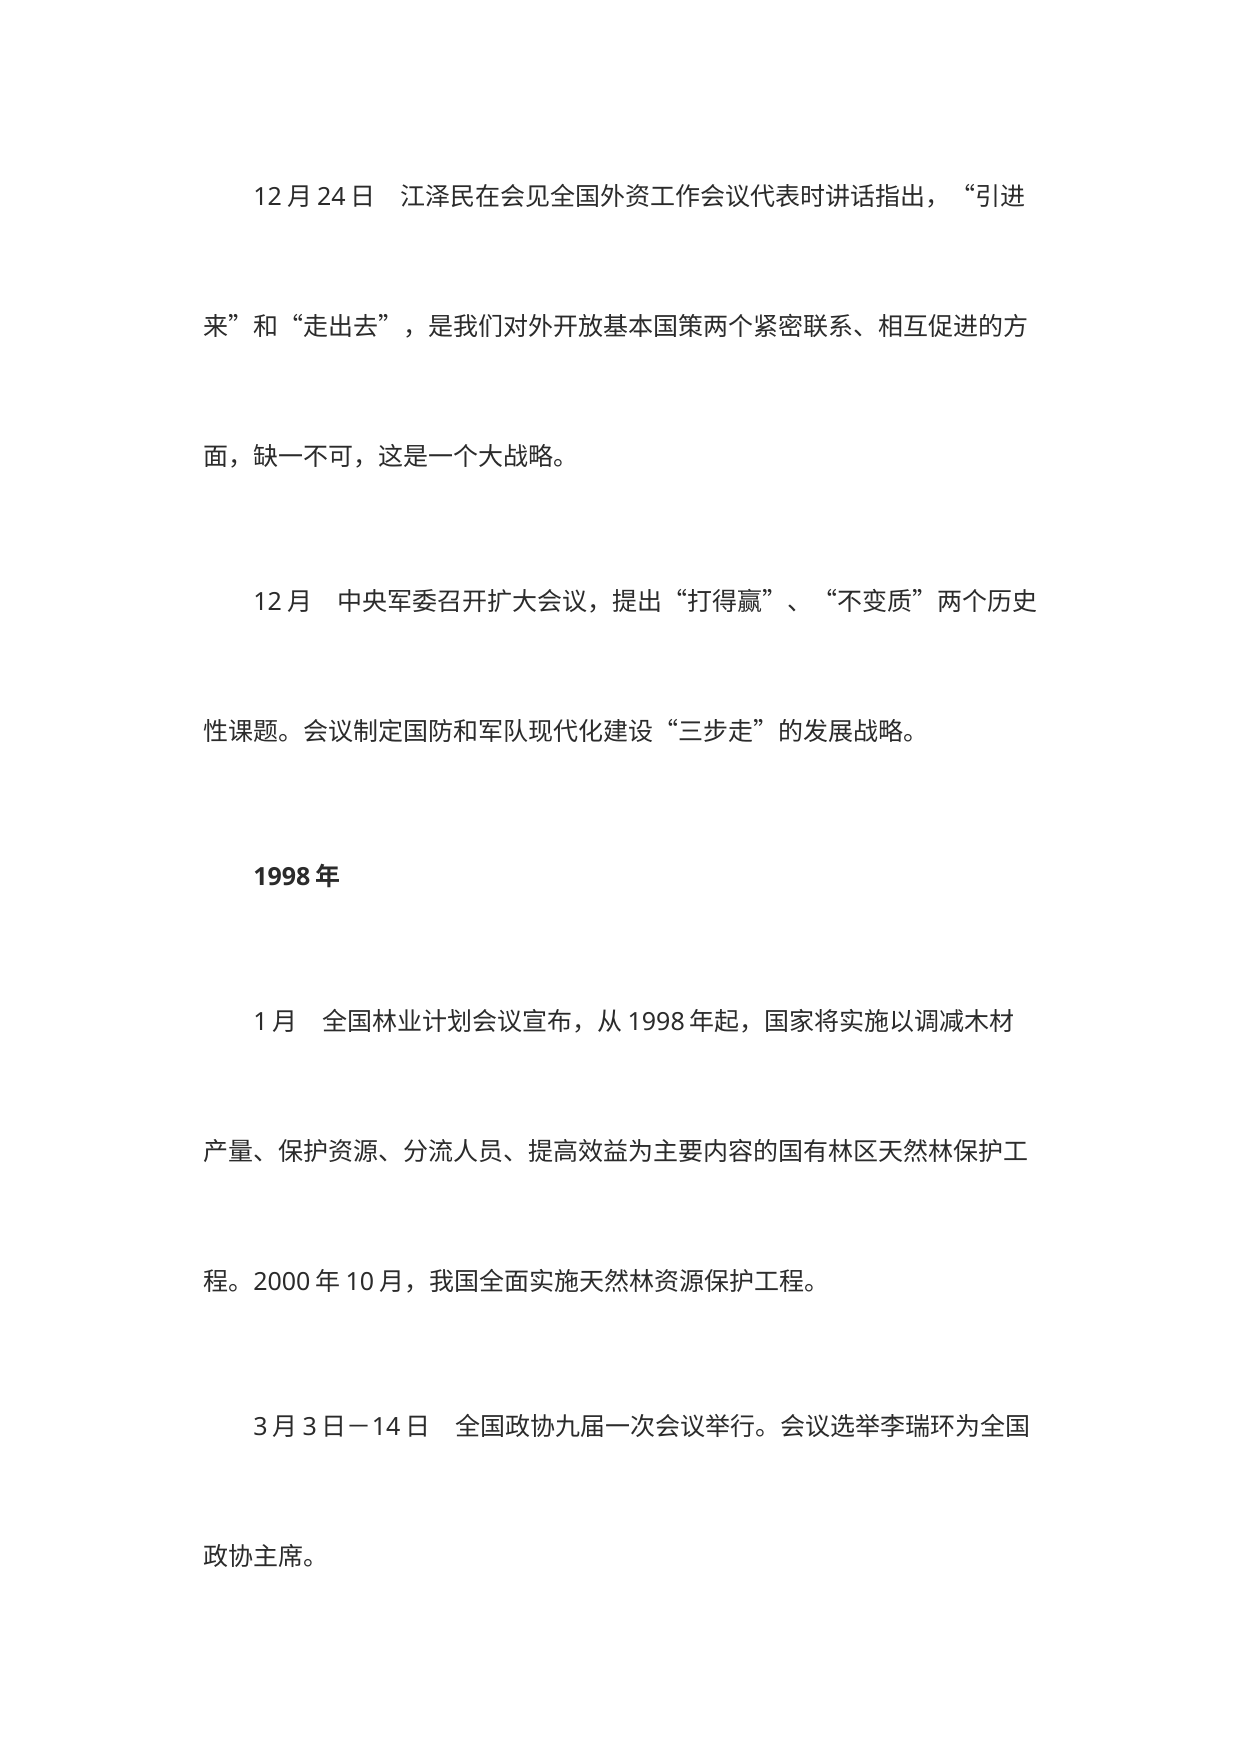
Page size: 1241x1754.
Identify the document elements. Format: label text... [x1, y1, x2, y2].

text 1998年 [203, 842, 1037, 907]
text 3月3日－14日 全国政协九届一次会议举行。会议选举李瑞环为全国政协主席。 [203, 1392, 1037, 1587]
text 12月 中央军委召开扩大会议，提出“打得赢”、“不变质”两个历史性课题。会议制定国防和军队现代化建设“三步走”的发展战略。 [203, 567, 1037, 762]
text 1月 全国林业计划会议宣布，从1998年起，国家将实施以调减木材产量、保护资源、分流人员、提高效益为主要内容的国有林区天然林保护工程。2000年10月，我国全面实施天然林资源保护工程。 [203, 987, 1037, 1312]
text 12月24日 江泽民在会见全国外资工作会议代表时讲话指出，“引进来”和“走出去”，是我们对外开放基本国策两个紧密联系、相互促进的方面，缺一不可，这是一个大战略。 [203, 162, 1037, 487]
